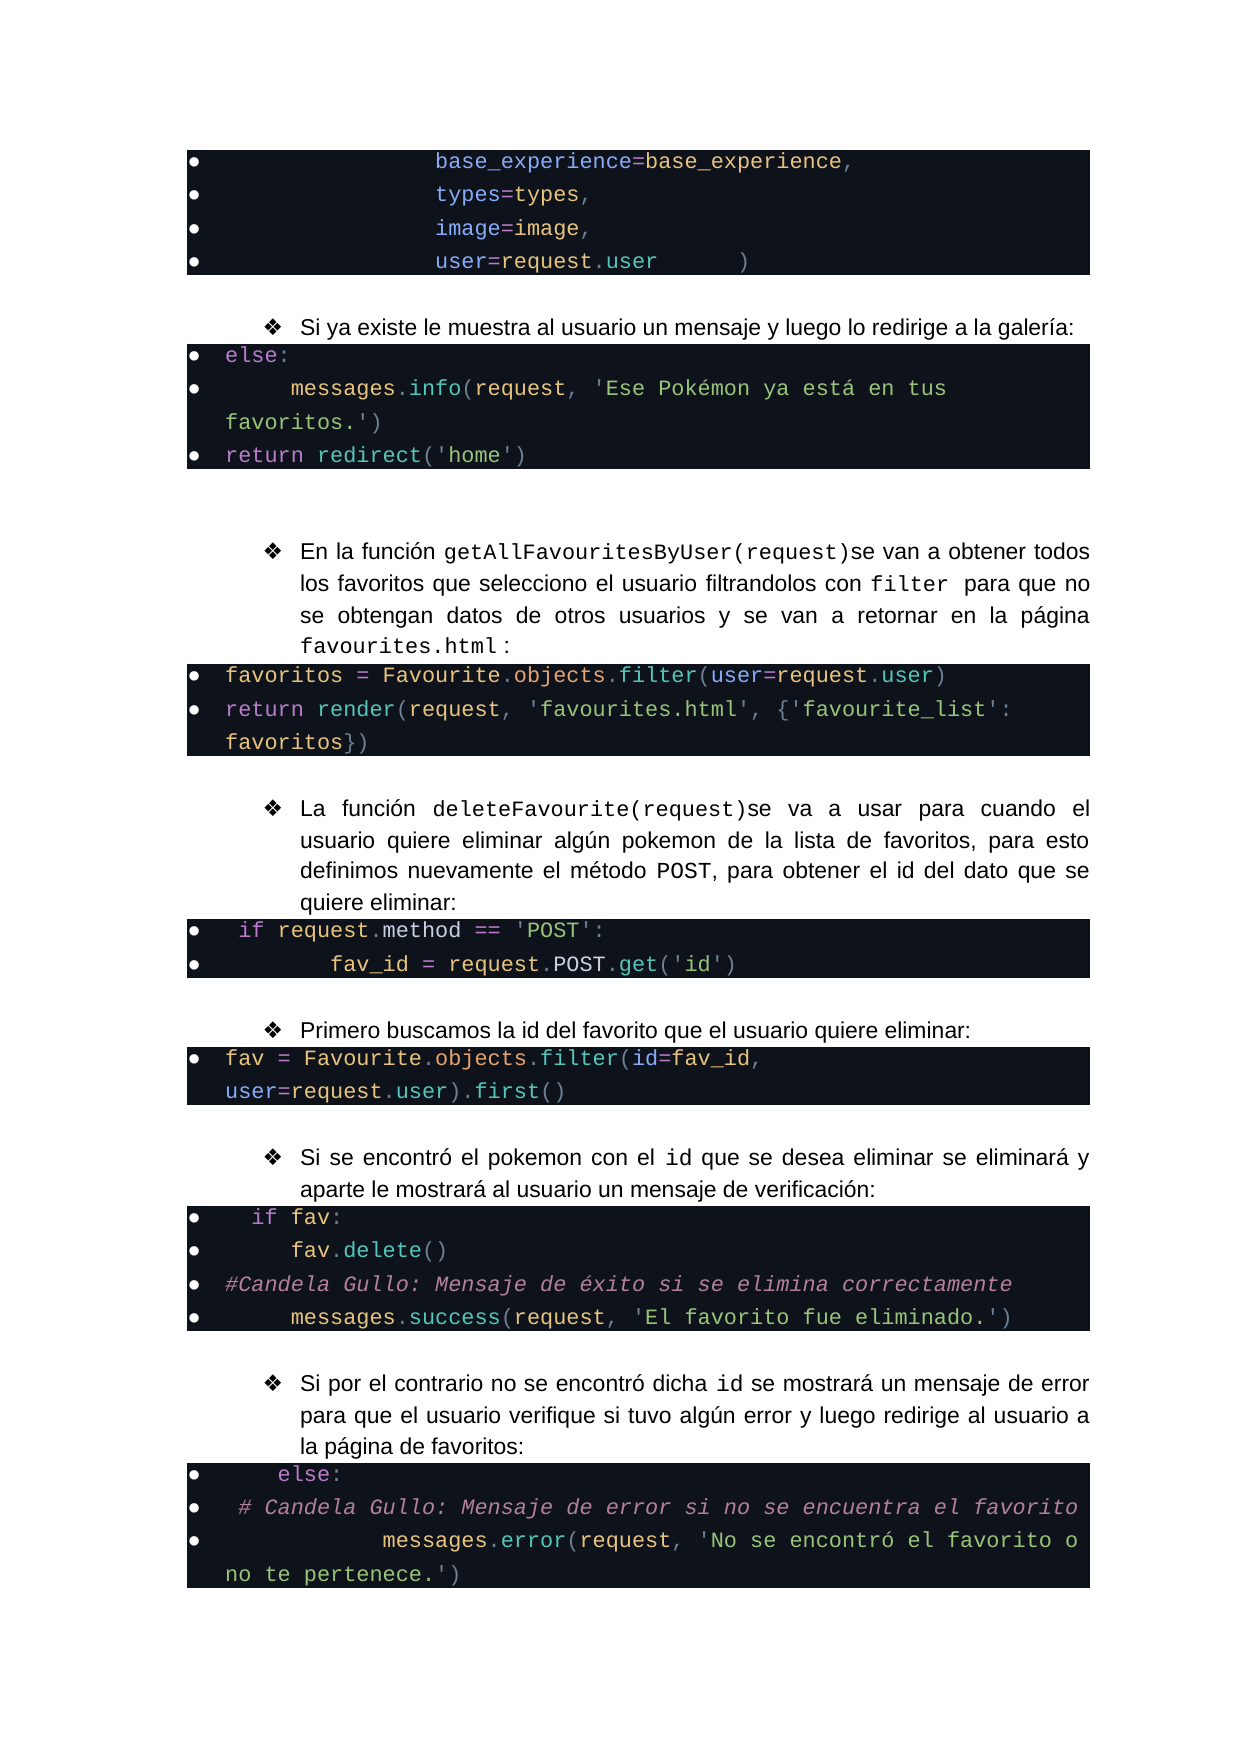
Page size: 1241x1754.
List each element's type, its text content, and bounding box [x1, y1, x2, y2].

list Primero buscamos la id del favorito que el usuario quiere eliminar: [262, 1017, 1090, 1043]
list if request.method == 'POST': [187, 919, 1090, 944]
list types=types, [187, 183, 1090, 208]
list En la función getAllFavouritesByUser(request)se van a obtener todos los favoritos que selecciono el usuario filtrandolos con filter para que no se obtengan datos de otros usuarios y se van a retornar en la página favourites.html : [262, 538, 1090, 660]
list fav_id = request.POST.get('id') [187, 953, 1090, 978]
list messages.error(request, 'No se encontró el favorito o no te pertenece.') [187, 1530, 1090, 1588]
list La función deleteFavourite(request)se va a usar para cuando el usuario quiere eliminar algún pokemon de la lista de favoritos, para esto definimos nuevamente el método POST, para obtener el id del dato que se quiere eliminar: [262, 795, 1090, 916]
list Si ya existe le muestra al usuario un mensaje y luego lo redirige a la galería: [262, 314, 1090, 340]
list return redirect('home') [187, 444, 1090, 469]
list favoritos = Favourite.objects.filter(user=request.user) [187, 664, 1090, 689]
list fav = Favourite.objects.filter(id=fav_id, user=request.user).first() [187, 1047, 1090, 1105]
list fav.delete() [187, 1240, 1090, 1264]
list #Candela Gullo: Mensaje de éxito si se elimina correctamente [187, 1273, 1090, 1298]
list Si se encontró el pokemon con el id que se desea eliminar se eliminará y aparte le mostrará al usuario un mensaje de verificación: [262, 1144, 1090, 1202]
list user=request.user ) [187, 250, 1090, 275]
list messages.info(request, 'Ese Pokémon ya está en tus favoritos.') [187, 378, 1090, 436]
list else: [187, 344, 1090, 369]
list return render(request, 'favourites.html', {'favourite_list': favoritos}) [187, 698, 1090, 756]
list # Candela Gullo: Mensaje de error si no se encuentra el favorito [187, 1496, 1090, 1521]
list else: [187, 1463, 1090, 1488]
list Si por el contrario no se encontró dicha id se mostrará un mensaje de error para que el usuario verifique si tuvo algún error y luego redirige al usuario a la página de favoritos: [262, 1370, 1090, 1459]
list image=image, [187, 217, 1090, 242]
list messages.success(request, 'El favorito fue eliminado.') [187, 1307, 1090, 1331]
list if fav: [187, 1206, 1090, 1231]
list base_experience=base_experience, [187, 150, 1090, 175]
